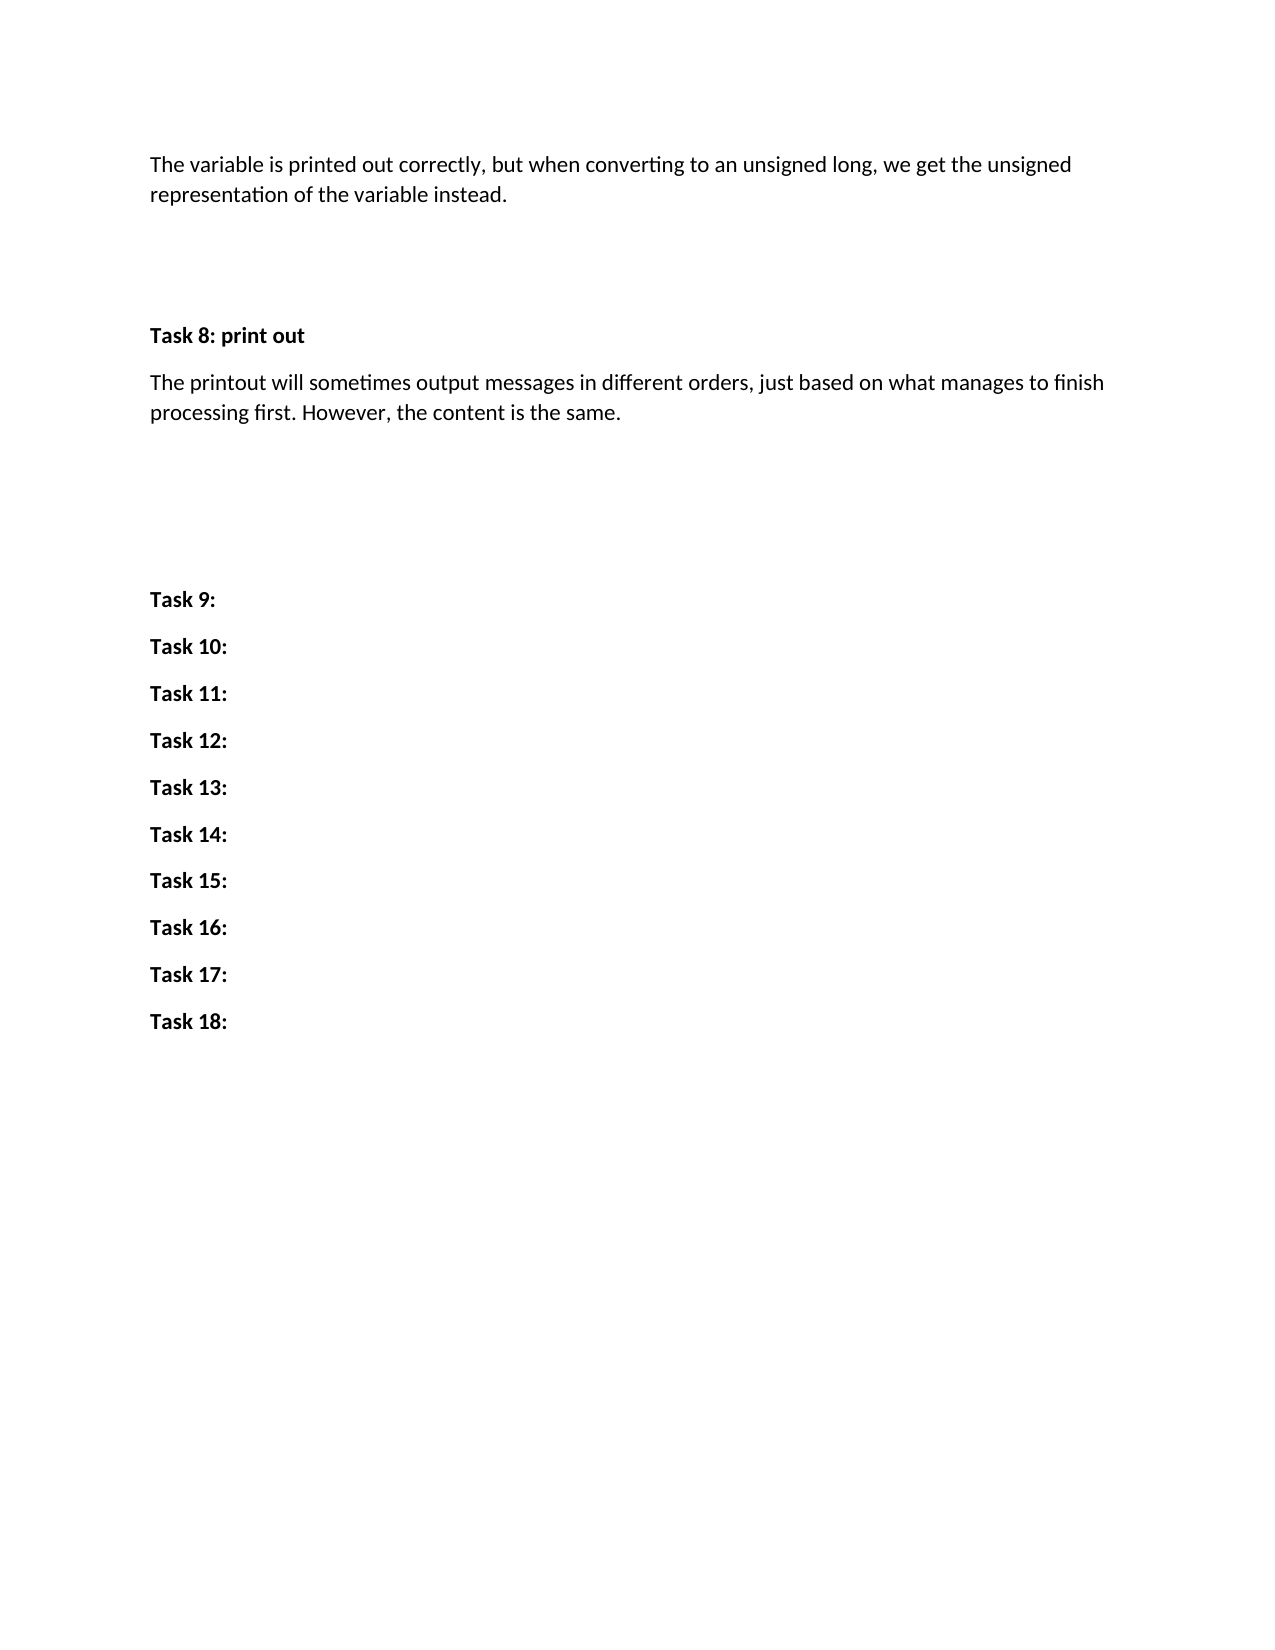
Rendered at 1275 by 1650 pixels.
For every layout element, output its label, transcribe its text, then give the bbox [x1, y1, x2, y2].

text Task 18: [150, 1007, 1125, 1035]
text Task 8: print out [150, 321, 1125, 349]
text Task 9: [150, 585, 1125, 613]
text The printout will sometimes output messages in different orders, just based on what manages to finish processing first. However, the content is the same. [150, 368, 1125, 426]
text Task 16: [150, 913, 1125, 942]
text Task 14: [150, 820, 1125, 848]
text Task 13: [150, 773, 1125, 801]
text Task 17: [150, 960, 1125, 988]
text Task 12: [150, 726, 1125, 754]
text Task 11: [150, 679, 1125, 707]
text Task 10: [150, 632, 1125, 660]
text The variable is printed out correctly, but when converting to an unsigned long, we get the unsigned representation of the variable instead. [150, 150, 1125, 208]
text Task 15: [150, 867, 1125, 895]
